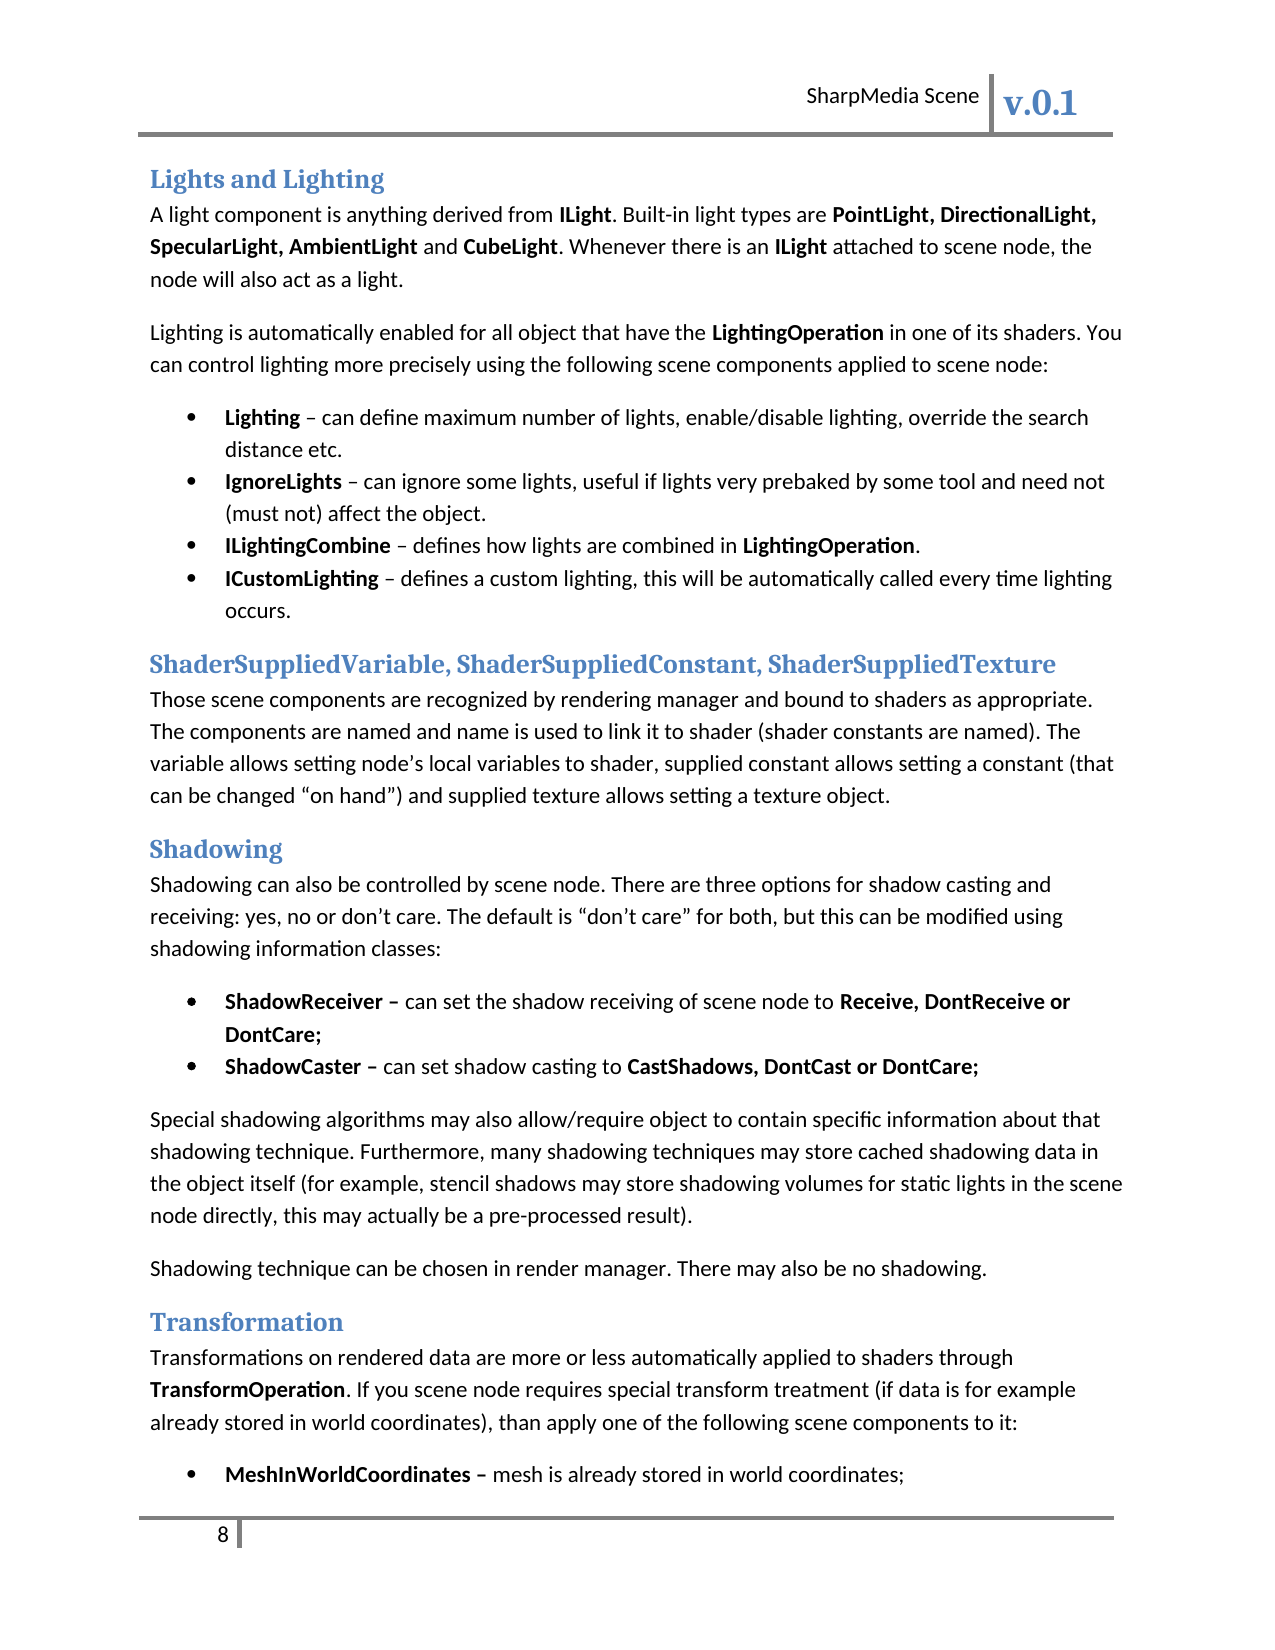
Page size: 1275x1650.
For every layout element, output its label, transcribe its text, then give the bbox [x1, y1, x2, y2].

text Those scene components are recognized by rendering manager and bound to shaders as appropriate. The components are named and name is used to link it to shader (shader constants are named). The variable allows setting node’s local variables to shader, supplied constant allows setting a constant (that can be changed “on hand”) and supplied texture allows setting a texture object. [150, 685, 1125, 809]
list ShadowCaster – can set shadow casting to CastShadows, DontCast or DontCare; [187, 1052, 1125, 1080]
text Shadowing technique can be chosen in render manager. There may also be no shadowing. [150, 1254, 1125, 1282]
text Special shadowing algorithms may also allow/require object to contain specific information about that shadowing technique. Furthermore, many shadowing techniques may store cached shadowing data in the object itself (for example, stencil shadows may store shadowing volumes for static lights in the scene node directly, this may actually be a pre-processed result). [150, 1105, 1125, 1229]
list Lighting – can define maximum number of lights, enable/disable lighting, override the search distance etc. [187, 403, 1125, 463]
text Shadowing can also be controlled by scene node. There are three options for shadow casting and receiving: yes, no or don’t care. The default is “don’t care” for both, but this can be modified using shadowing information classes: [150, 870, 1125, 962]
list ILightingCombine – defines how lights are combined in LightingOperation. [187, 532, 1125, 560]
list ICustomLighting – defines a custom lighting, this will be automatically called every time lighting occurs. [187, 564, 1125, 624]
subtitle ShaderSuppliedVariable, ShaderSuppliedConstant, ShaderSuppliedTexture [150, 649, 1125, 680]
subtitle Transformation [150, 1307, 1125, 1339]
text Lighting is automatically enabled for all object that have the LightingOperation in one of its shaders. You can control lighting more precisely using the following scene components applied to scene node: [150, 318, 1125, 378]
list ShadowReceiver – can set the shadow receiving of scene node to Receive, DontReceive or DontCare; [187, 987, 1125, 1048]
text Transformations on rendered data are more or less automatically applied to shaders through TransformOperation. If you scene node requires special transform treatment (if data is for example already stored in world coordinates), than apply one of the following scene components to it: [150, 1343, 1125, 1436]
list MeshInWorldCoordinates – mesh is already stored in world coordinates; [187, 1461, 1125, 1489]
text A light component is anything derived from ILight. Built-in light types are PointLight, DirectionalLight, SpecularLight, AmbientLight and CubeLight. Whenever there is an ILight attached to scene node, the node will also act as a light. [150, 200, 1125, 293]
subtitle Shadowing [150, 834, 1125, 866]
list IgnoreLights – can ignore some lights, useful if lights very prebaked by some tool and need not (must not) affect the object. [187, 467, 1125, 527]
subtitle Lights and Lighting [150, 164, 1125, 196]
